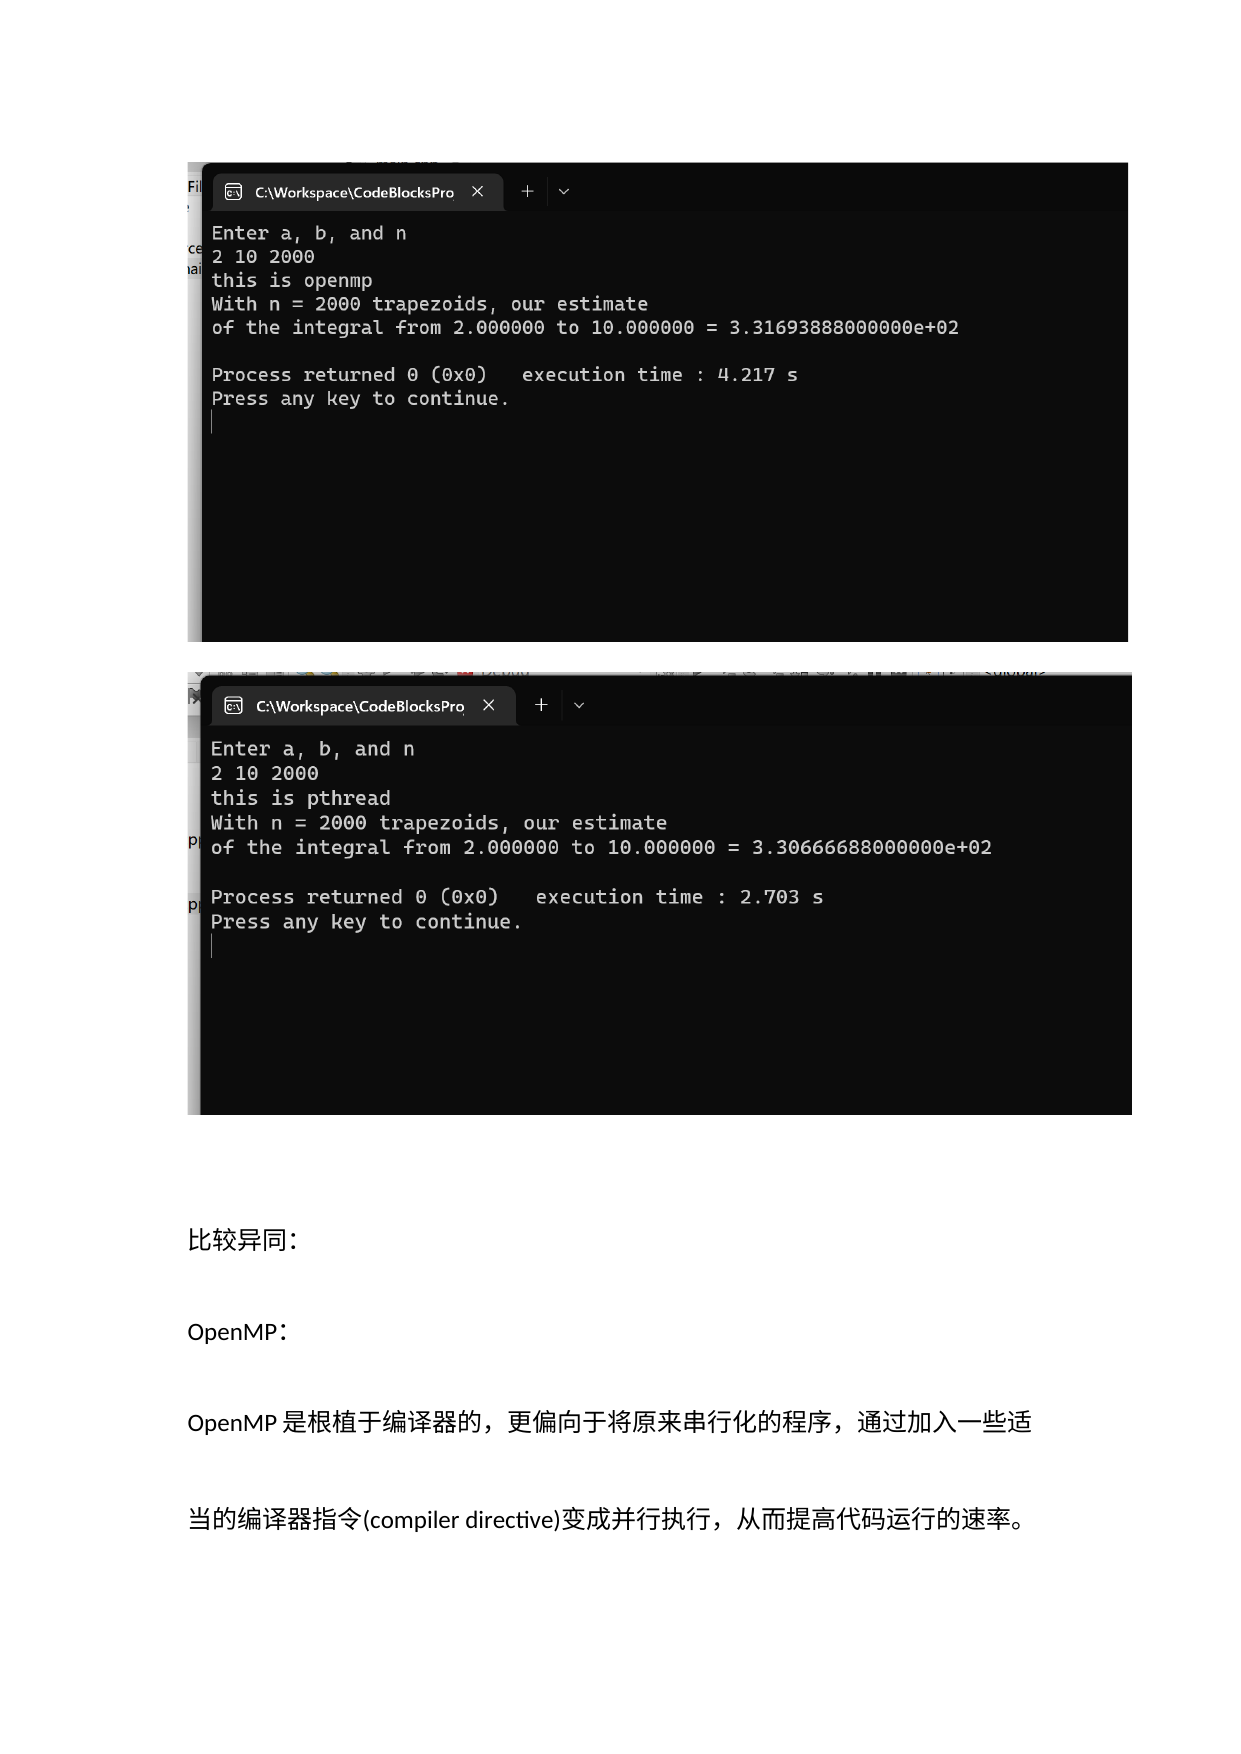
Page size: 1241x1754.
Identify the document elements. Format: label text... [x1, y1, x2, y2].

picture [187, 162, 1129, 642]
text OpenMP： [187, 1297, 1053, 1362]
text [187, 1388, 1053, 1550]
text 比较异同： [187, 1206, 1053, 1271]
picture [187, 672, 1132, 1115]
